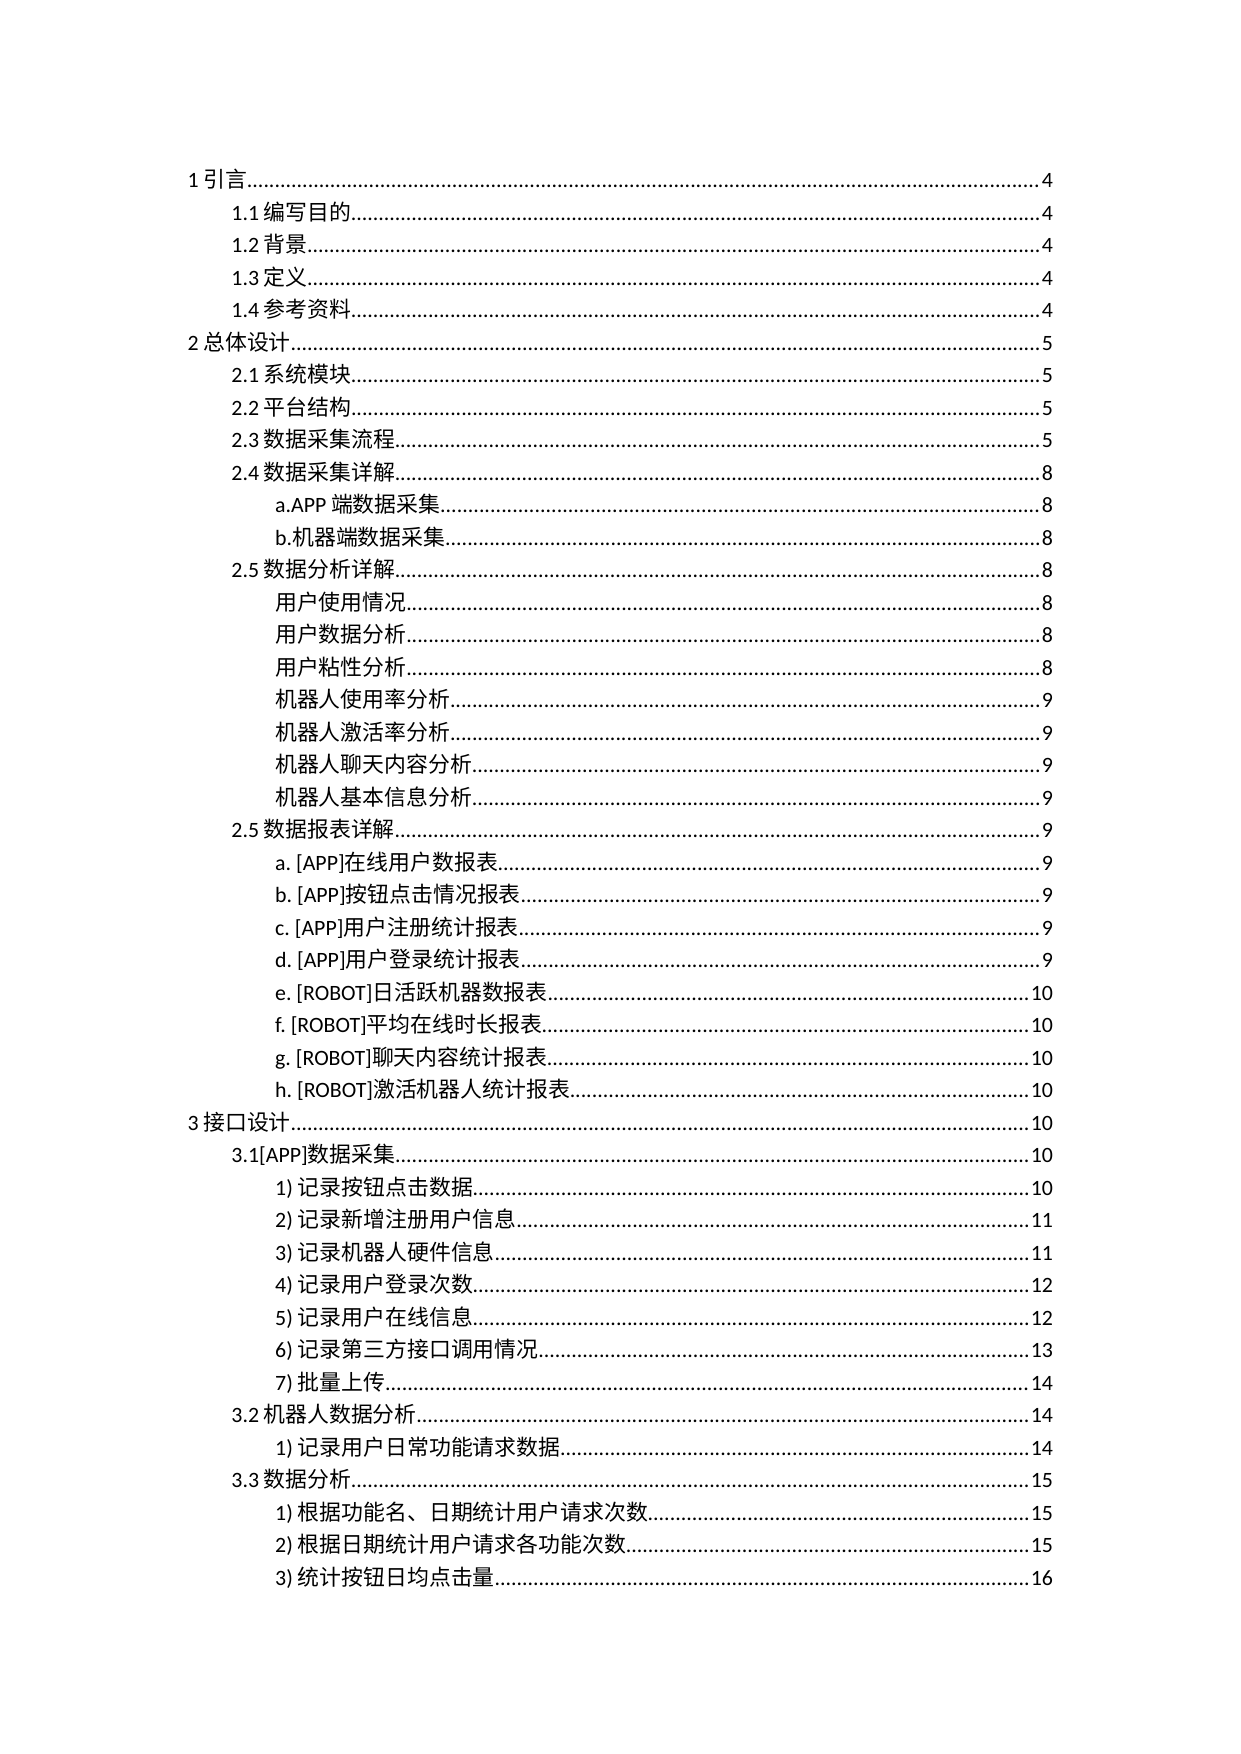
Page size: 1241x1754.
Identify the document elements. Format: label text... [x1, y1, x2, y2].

text 2.1系统模块 5 [231, 357, 1053, 389]
text 2.5数据报表详解 9 [231, 812, 1053, 844]
text 1) 根据功能名、日期统计用户请求次数 15 [275, 1494, 1053, 1527]
text 机器人基本信息分析 9 [275, 779, 1053, 812]
text 3.2机器人数据分析 14 [231, 1397, 1053, 1429]
text e. [ROBOT]日活跃机器数报表 10 [275, 974, 1053, 1007]
text a.APP端数据采集 8 [275, 487, 1053, 519]
text 2) 根据日期统计用户请求各功能次数 15 [275, 1527, 1053, 1559]
text 1) 记录用户日常功能请求数据 14 [275, 1429, 1053, 1462]
text 6) 记录第三方接口调用情况 13 [275, 1332, 1053, 1364]
text 2.5数据分析详解 8 [231, 552, 1053, 584]
text d. [APP]用户登录统计报表 9 [275, 942, 1053, 974]
text 2总体设计 5 [187, 324, 1053, 357]
text 1引言 4 [187, 162, 1053, 194]
text 2.2平台结构 5 [231, 389, 1053, 422]
text b. [APP]按钮点击情况报表 9 [275, 877, 1053, 909]
text 3) 统计按钮日均点击量 16 [275, 1559, 1053, 1592]
text 1.2背景 4 [231, 227, 1053, 259]
text h. [ROBOT]激活机器人统计报表 10 [275, 1072, 1053, 1104]
text 2) 记录新增注册用户信息 11 [275, 1202, 1053, 1234]
text 3) 记录机器人硬件信息 11 [275, 1234, 1053, 1267]
text 用户使用情况 8 [275, 584, 1053, 617]
text 7) 批量上传 14 [275, 1364, 1053, 1397]
text 1.1编写目的 4 [231, 194, 1053, 227]
text 3接口设计 10 [187, 1104, 1053, 1137]
text 1.4参考资料 4 [231, 292, 1053, 324]
text 机器人聊天内容分析 9 [275, 747, 1053, 779]
text 4) 记录用户登录次数 12 [275, 1267, 1053, 1299]
text 机器人激活率分析 9 [275, 714, 1053, 747]
text 2.3数据采集流程 5 [231, 422, 1053, 454]
text 机器人使用率分析 9 [275, 682, 1053, 714]
text 用户数据分析 8 [275, 617, 1053, 649]
text c. [APP]用户注册统计报表 9 [275, 909, 1053, 942]
text 3.3数据分析 15 [231, 1462, 1053, 1494]
text a. [APP]在线用户数报表 9 [275, 844, 1053, 877]
text 1) 记录按钮点击数据 10 [275, 1169, 1053, 1202]
text 用户粘性分析 8 [275, 649, 1053, 682]
text g. [ROBOT]聊天内容统计报表 10 [275, 1039, 1053, 1072]
text 1.3定义 4 [231, 259, 1053, 292]
text 5) 记录用户在线信息 12 [275, 1299, 1053, 1332]
text f. [ROBOT]平均在线时长报表 10 [275, 1007, 1053, 1039]
text b.机器端数据采集 8 [275, 519, 1053, 552]
text 2.4数据采集详解 8 [231, 454, 1053, 487]
text 3.1[APP]数据采集 10 [231, 1137, 1053, 1169]
